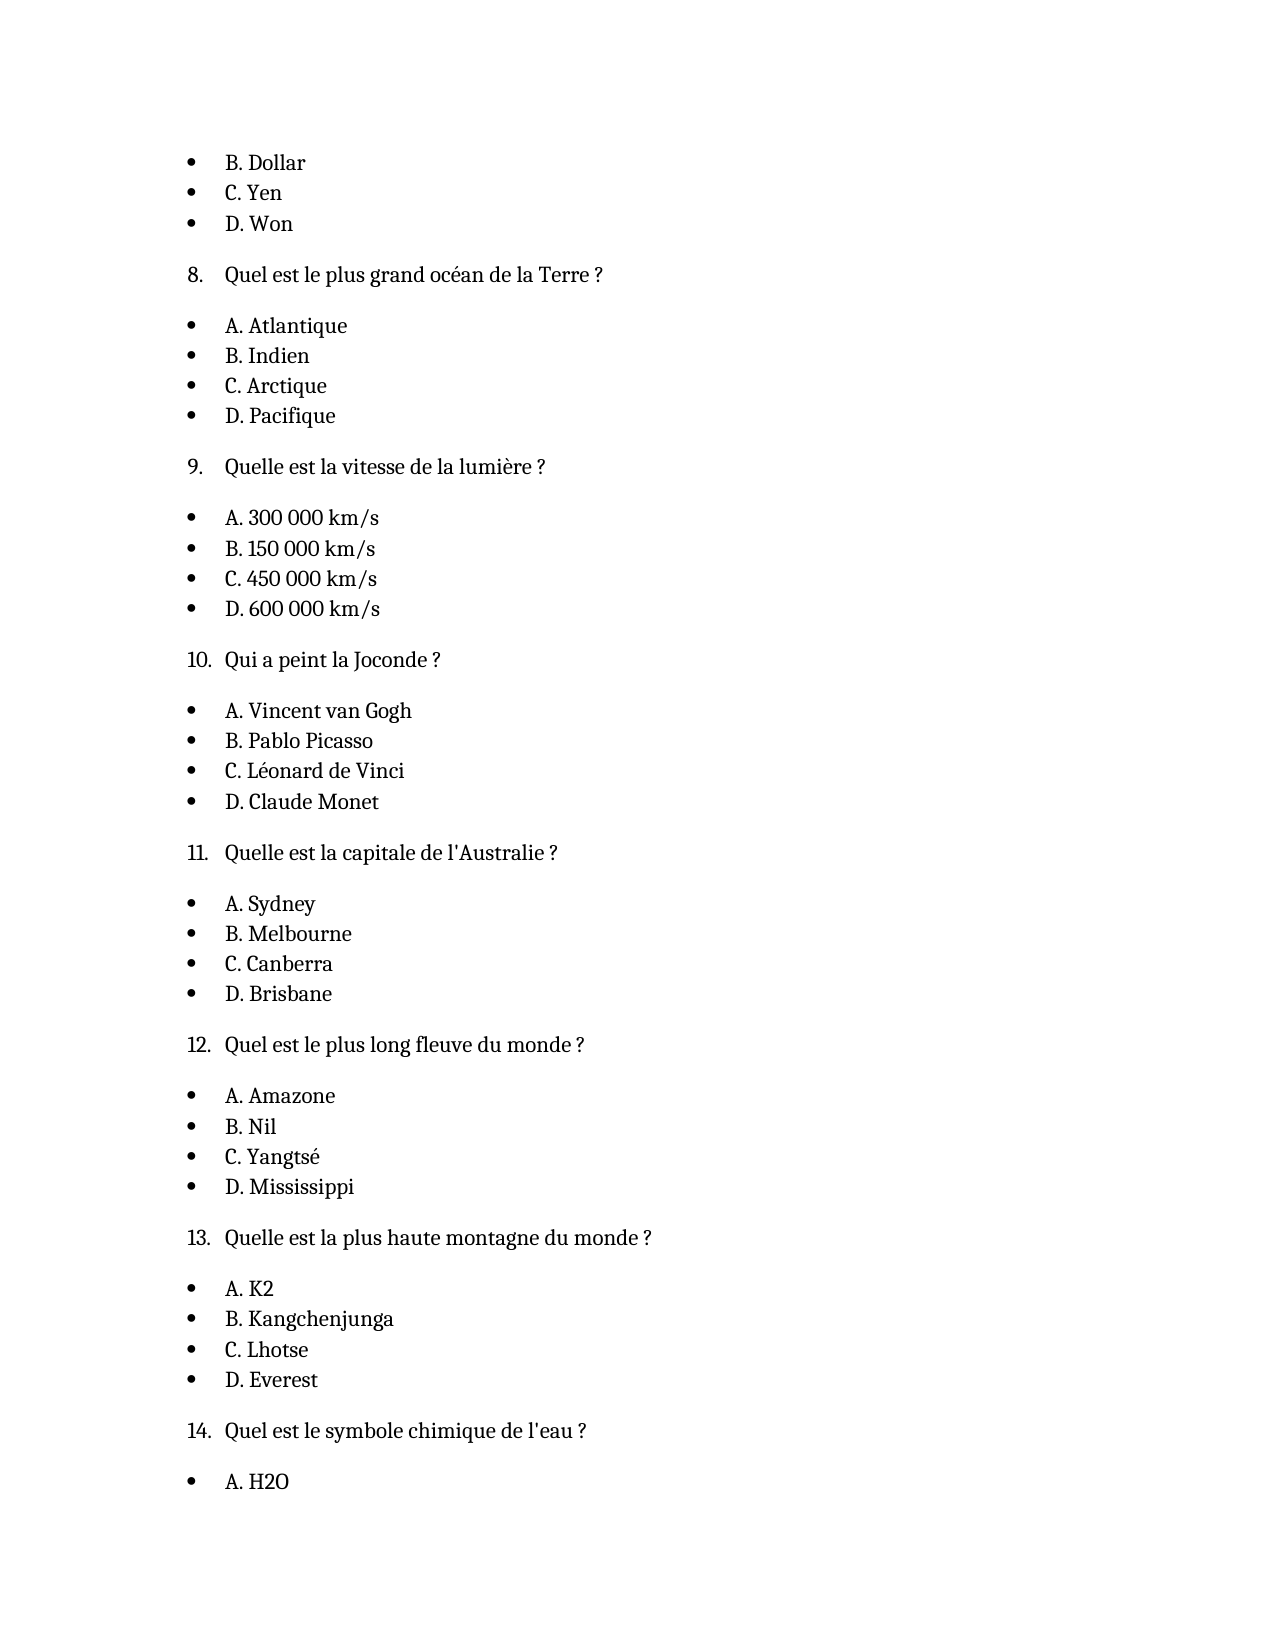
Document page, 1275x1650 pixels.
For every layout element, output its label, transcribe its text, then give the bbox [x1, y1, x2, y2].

list B. Nil [187, 1113, 1087, 1140]
list A. Vincent van Gogh [187, 698, 1087, 724]
list Quel est le plus grand océan de la Terre ? [187, 261, 1087, 288]
list D. Brisbane [187, 981, 1087, 1008]
list C. Arctique [187, 373, 1087, 399]
list D. Won [187, 210, 1087, 237]
list B. Dollar [187, 150, 1087, 176]
list B. Indien [187, 343, 1087, 369]
list C. Lhotse [187, 1336, 1087, 1363]
list B. Melbourne [187, 921, 1087, 947]
list Qui a peint la Joconde ? [187, 647, 1087, 673]
list A. Atlantique [187, 312, 1087, 339]
list A. H2O [187, 1469, 1087, 1495]
list C. Yen [187, 180, 1087, 207]
list Quelle est la vitesse de la lumière ? [187, 454, 1087, 481]
list D. Mississippi [187, 1174, 1087, 1200]
list D. Claude Monet [187, 788, 1087, 815]
list C. Canberra [187, 951, 1087, 977]
list C. 450 000 km/s [187, 566, 1087, 592]
list A. Sydney [187, 891, 1087, 917]
list D. Everest [187, 1367, 1087, 1393]
list B. Pablo Picasso [187, 728, 1087, 754]
list C. Yangtsé [187, 1144, 1087, 1170]
list A. K2 [187, 1276, 1087, 1302]
list B. Kangchenjunga [187, 1306, 1087, 1333]
list B. 150 000 km/s [187, 535, 1087, 562]
list D. 600 000 km/s [187, 596, 1087, 622]
list A. Amazone [187, 1083, 1087, 1110]
list Quel est le plus long fleuve du monde ? [187, 1032, 1087, 1059]
list C. Léonard de Vinci [187, 758, 1087, 785]
list Quelle est la plus haute montagne du monde ? [187, 1225, 1087, 1251]
list Quel est le symbole chimique de l'eau ? [187, 1418, 1087, 1444]
list A. 300 000 km/s [187, 505, 1087, 532]
list D. Pacifique [187, 403, 1087, 429]
list Quelle est la capitale de l'Australie ? [187, 839, 1087, 866]
